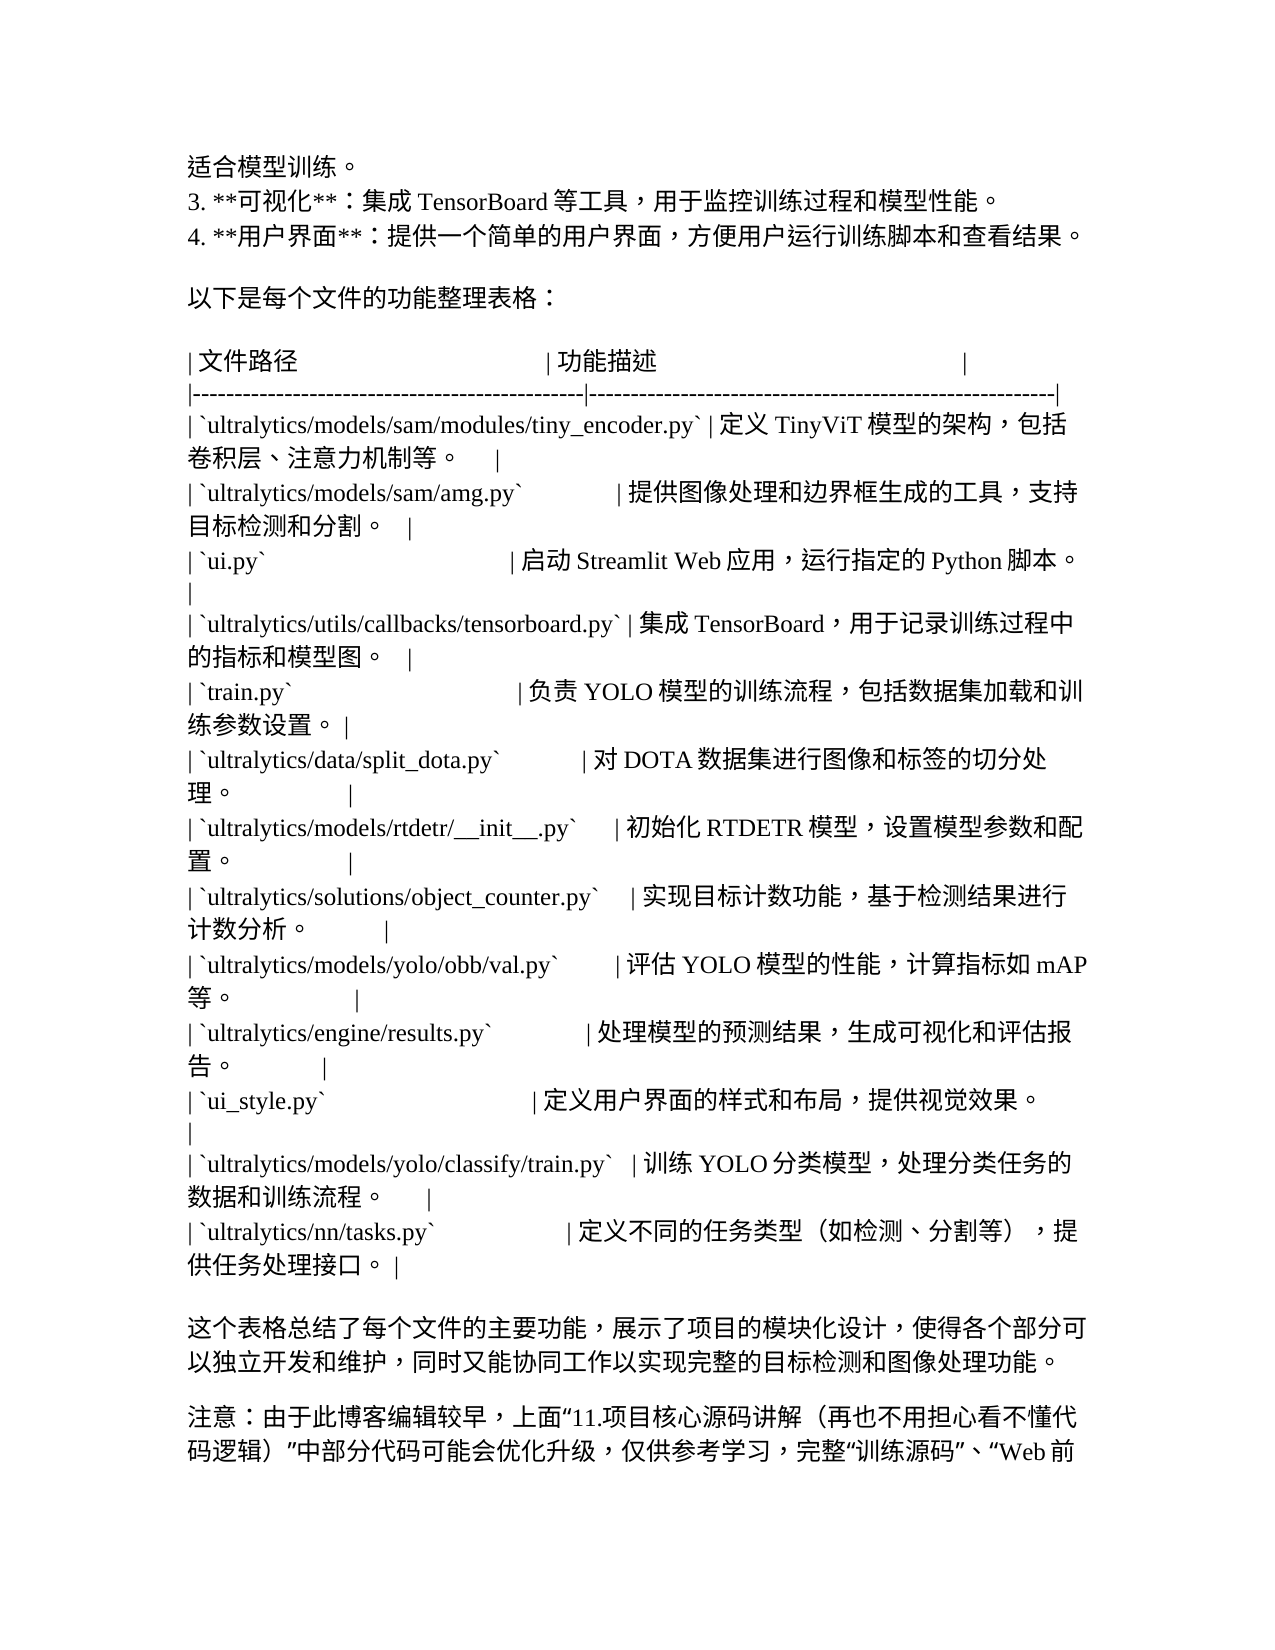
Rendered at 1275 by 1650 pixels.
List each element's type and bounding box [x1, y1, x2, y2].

text [187, 150, 1087, 1378]
text [187, 1399, 1087, 1467]
